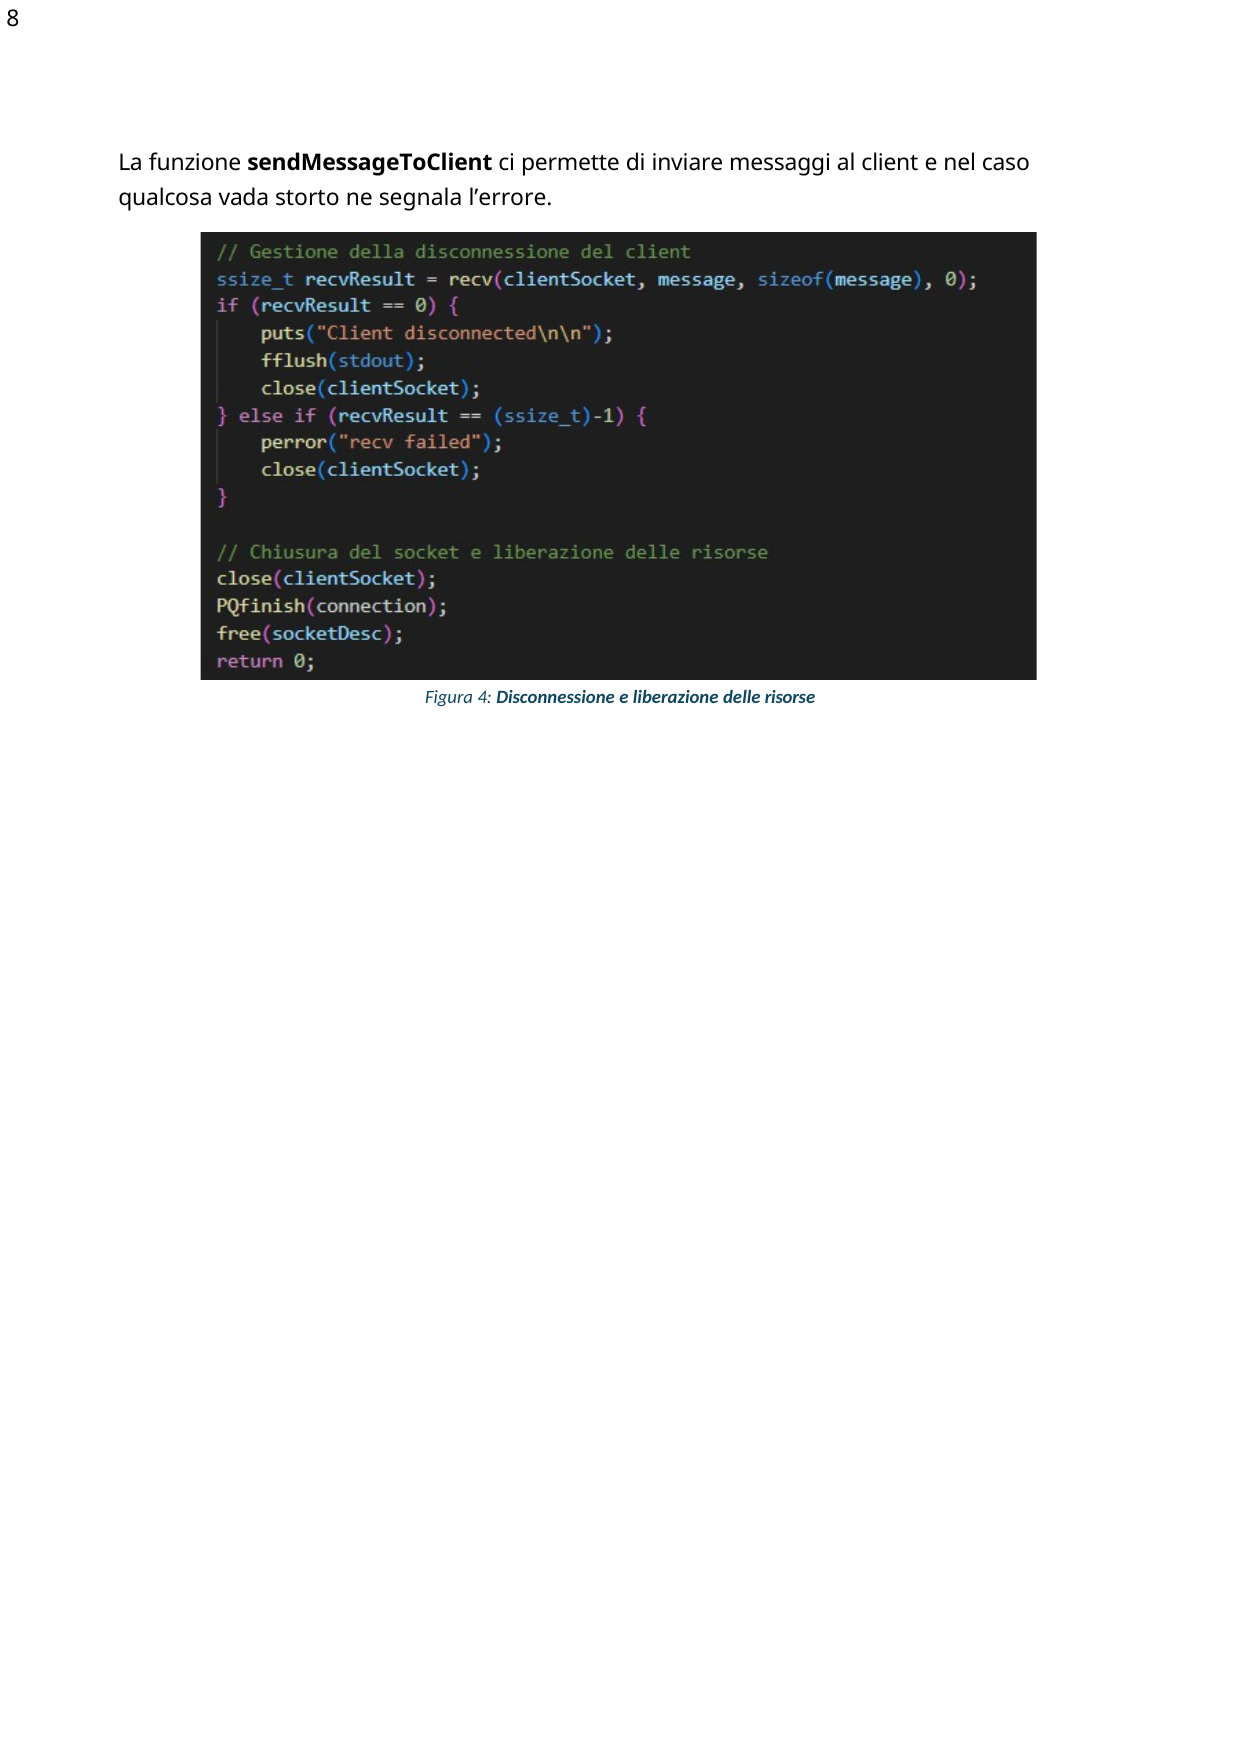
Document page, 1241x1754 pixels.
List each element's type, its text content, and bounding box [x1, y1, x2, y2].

text Figura 4: Disconnessione e liberazione delle risorse [122, 238, 1118, 708]
picture [200, 232, 1037, 238]
text La funzione sendMessageToClient ci permette di inviare messaggi al client e nel caso qualcosa vada storto ne segnala l’errore. [118, 146, 1108, 212]
